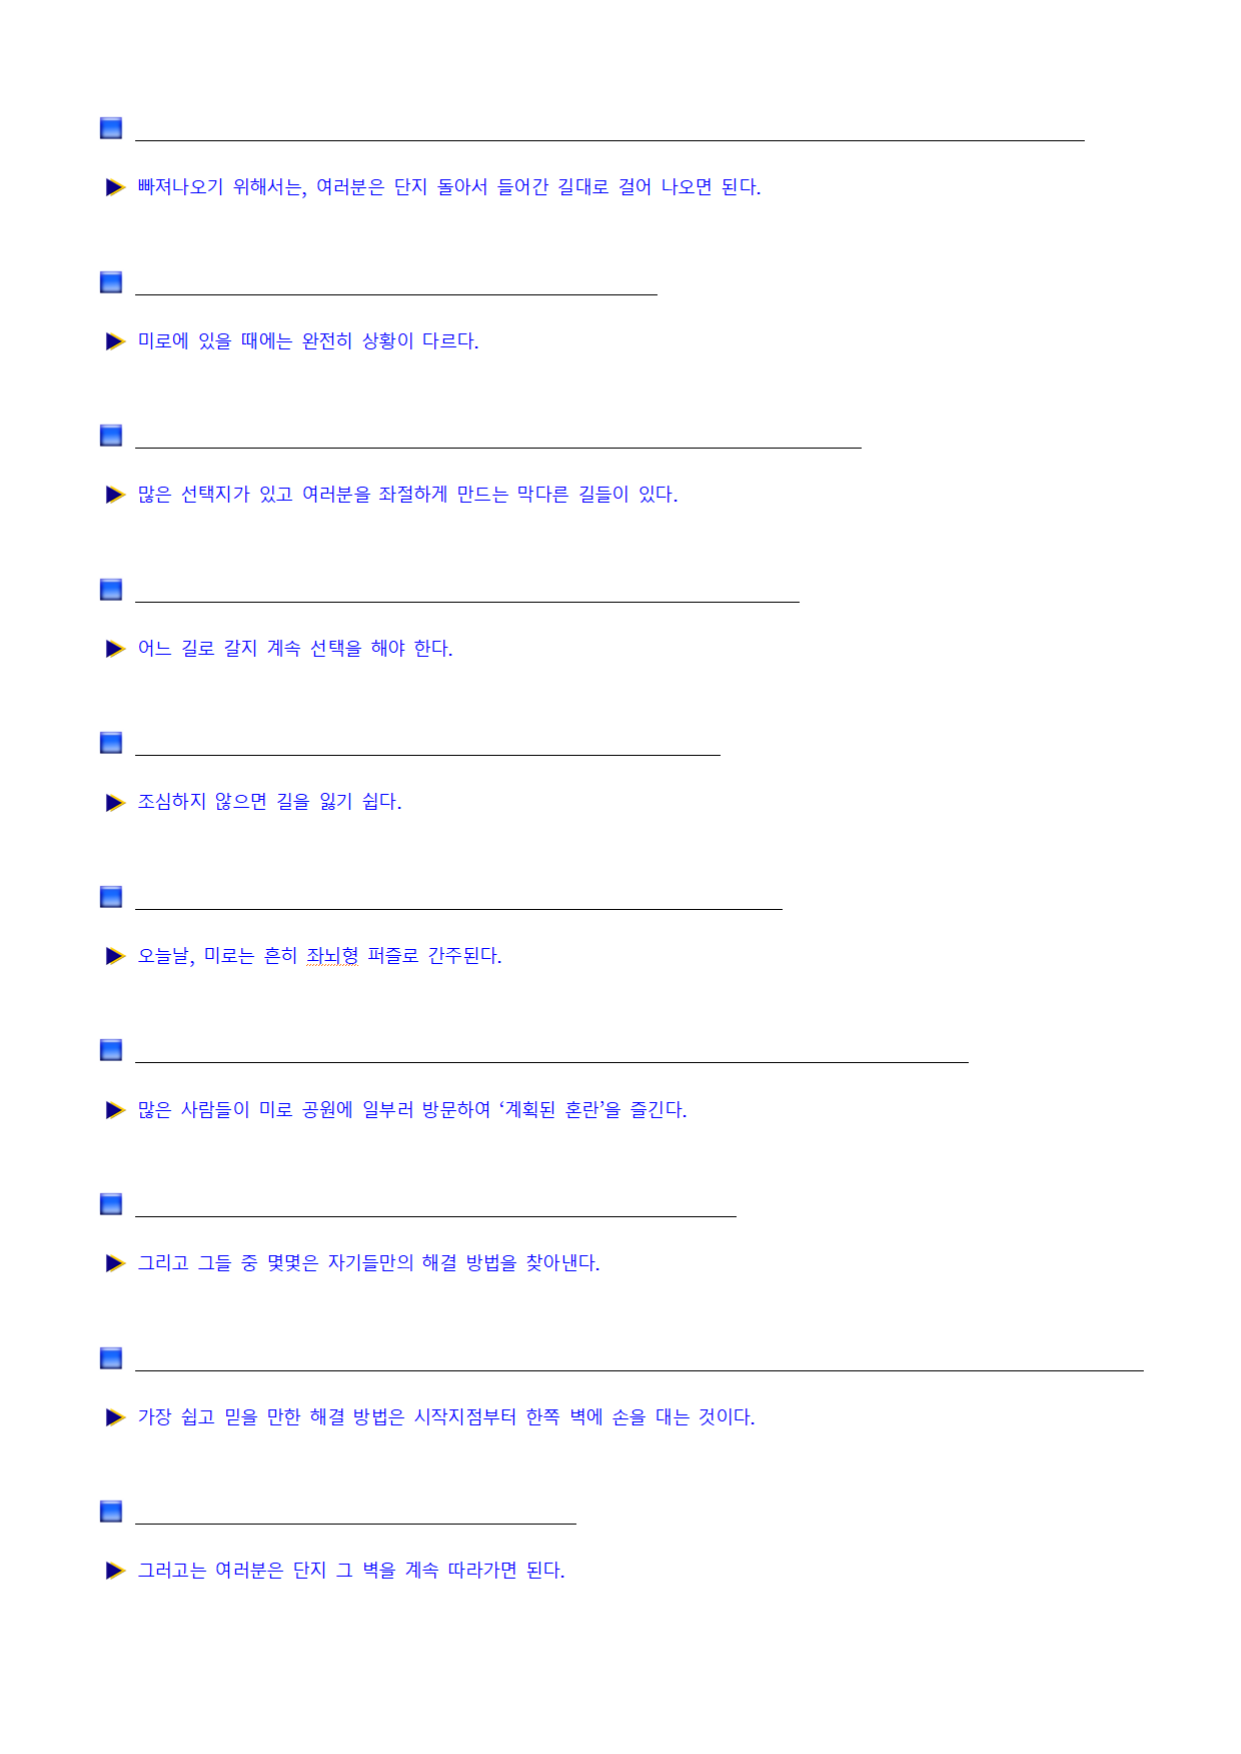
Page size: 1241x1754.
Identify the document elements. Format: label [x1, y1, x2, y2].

picture [75, 75, 1179, 1610]
